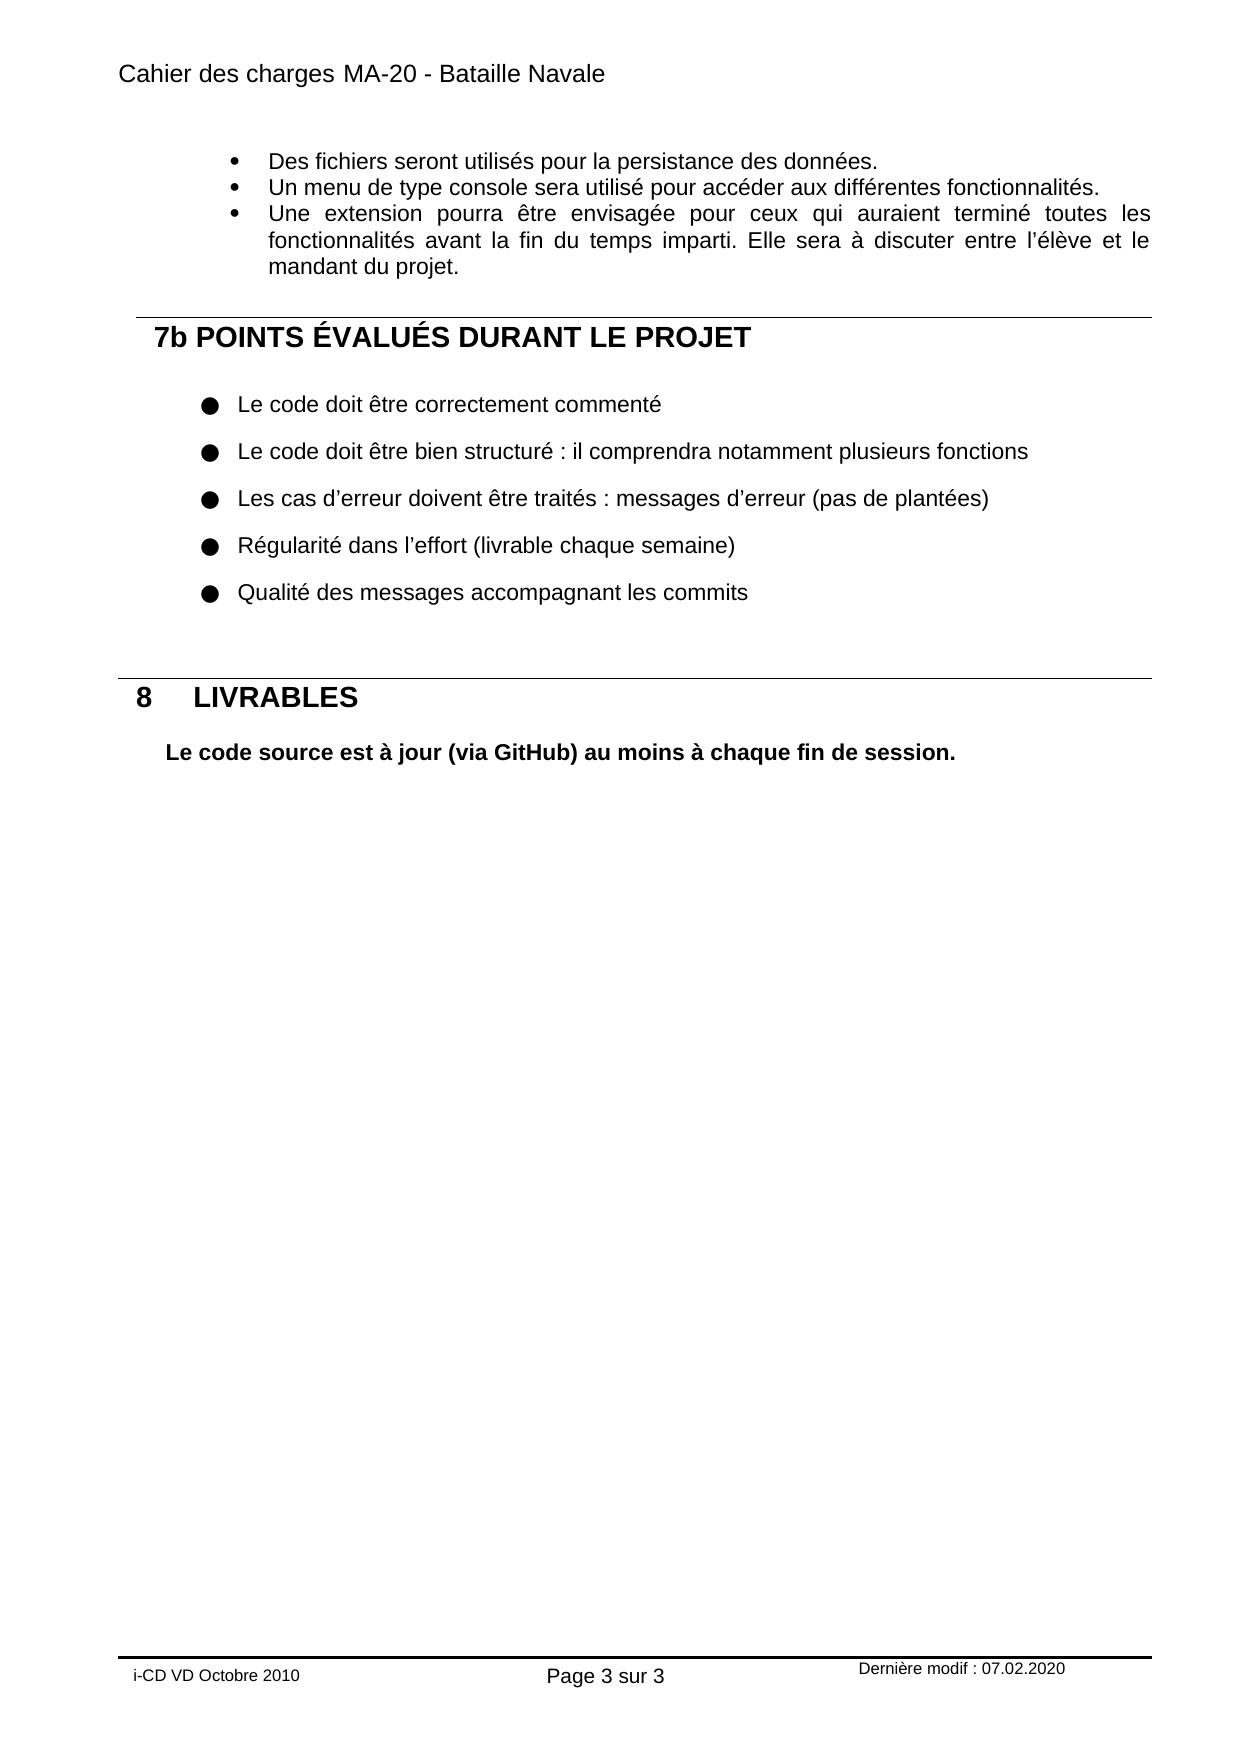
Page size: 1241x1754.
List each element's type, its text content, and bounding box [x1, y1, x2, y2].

text Le code source est à jour (via GitHub) au moins à chaque fin de session. [165, 739, 1152, 765]
list Le code doit être correctement commenté [200, 379, 1152, 426]
list Une extension pourra être envisagée pour ceux qui auraient terminé toutes les fonctionnalités avant la fin du temps imparti. Elle sera à discuter entre l’élève et le mandant du projet. [231, 200, 1152, 279]
list Le code doit être bien structuré : il comprendra notamment plusieurs fonctions [200, 426, 1152, 473]
list Qualité des messages accompagnant les commits [200, 567, 1152, 613]
list Des fichiers seront utilisés pour la persistance des données. [231, 148, 1152, 174]
list LIVRABLES [118, 679, 1152, 714]
list Les cas d’erreur doivent être traités : messages d’erreur (pas de plantées) [200, 473, 1152, 519]
text 7b POINTS ÉVALUÉS DURANT LE PROJET [136, 318, 1152, 354]
list Régularité dans l’effort (livrable chaque semaine) [200, 519, 1152, 567]
list Un menu de type console sera utilisé pour accéder aux différentes fonctionnalités. [231, 174, 1152, 200]
